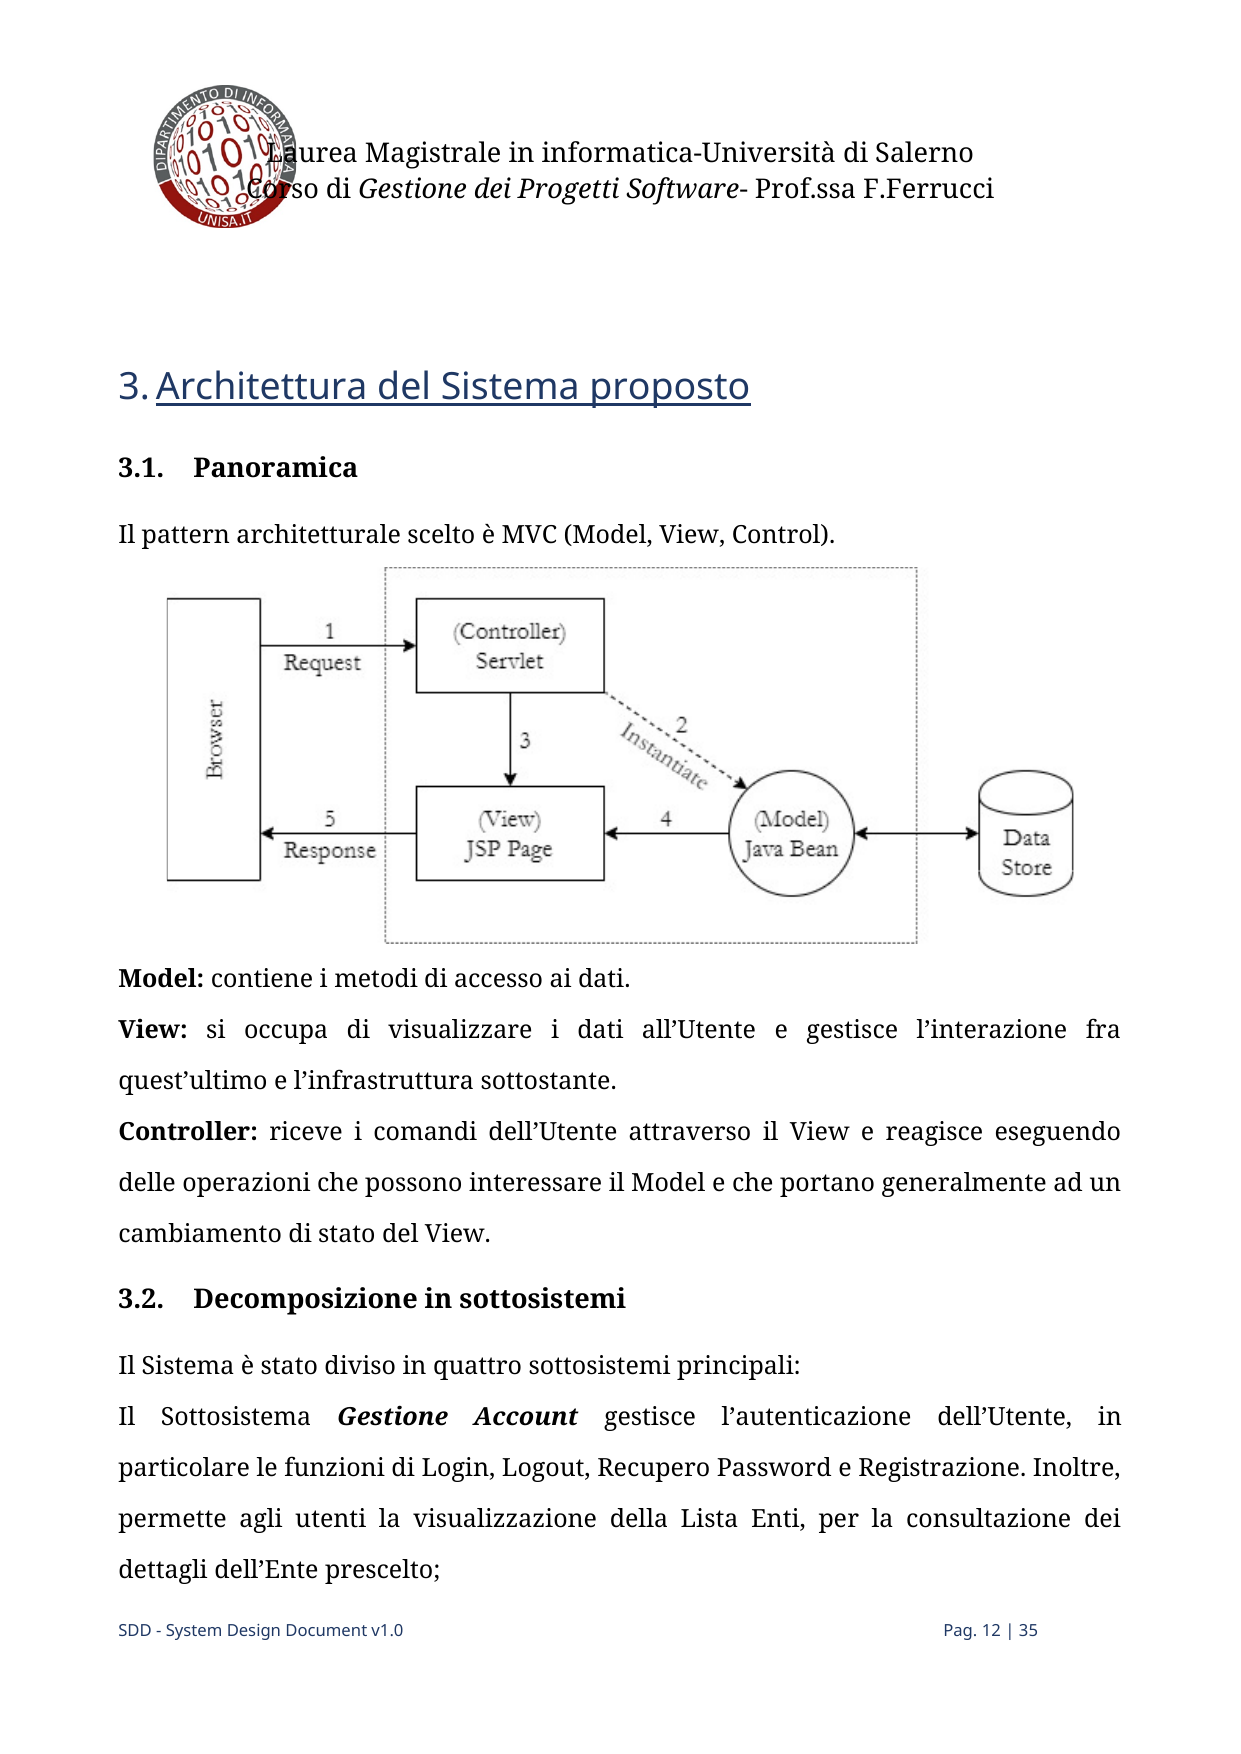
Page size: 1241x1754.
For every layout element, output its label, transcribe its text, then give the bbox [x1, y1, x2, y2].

text Il Sistema è stato diviso in quattro sottosistemi principali: [118, 1347, 1122, 1381]
text Controller: riceve i comandi dell’Utente attraverso il View e reagisce eseguendo delle operazioni che possono interessare il Model e che portano generalmente ad un cambiamento di stato del View. [118, 1114, 1122, 1250]
text Model: contiene i metodi di accesso ai dati. [118, 961, 1122, 995]
subtitle Architettura del Sistema proposto [118, 360, 1122, 411]
subtitle Panoramica [118, 449, 1122, 486]
subtitle Decomposizione in sottosistemi [118, 1279, 1122, 1316]
text View: si occupa di visualizzare i dati all’Utente e gestisce l’interazione fra quest’ultimo e l’infrastruttura sottostante. [118, 1012, 1122, 1097]
picture [166, 567, 1074, 944]
picture [153, 85, 297, 228]
text Il Sottosistema Gestione Account gestisce l’autenticazione dell’Utente, in particolare le funzioni di Login, Logout, Recupero Password e Registrazione. Inoltre, permette agli utenti la visualizzazione della Lista Enti, per la consultazione dei dettagli dell’Ente prescelto; [118, 1398, 1122, 1586]
text Il pattern architetturale scelto è MVC (Model, View, Control). [118, 517, 1122, 551]
